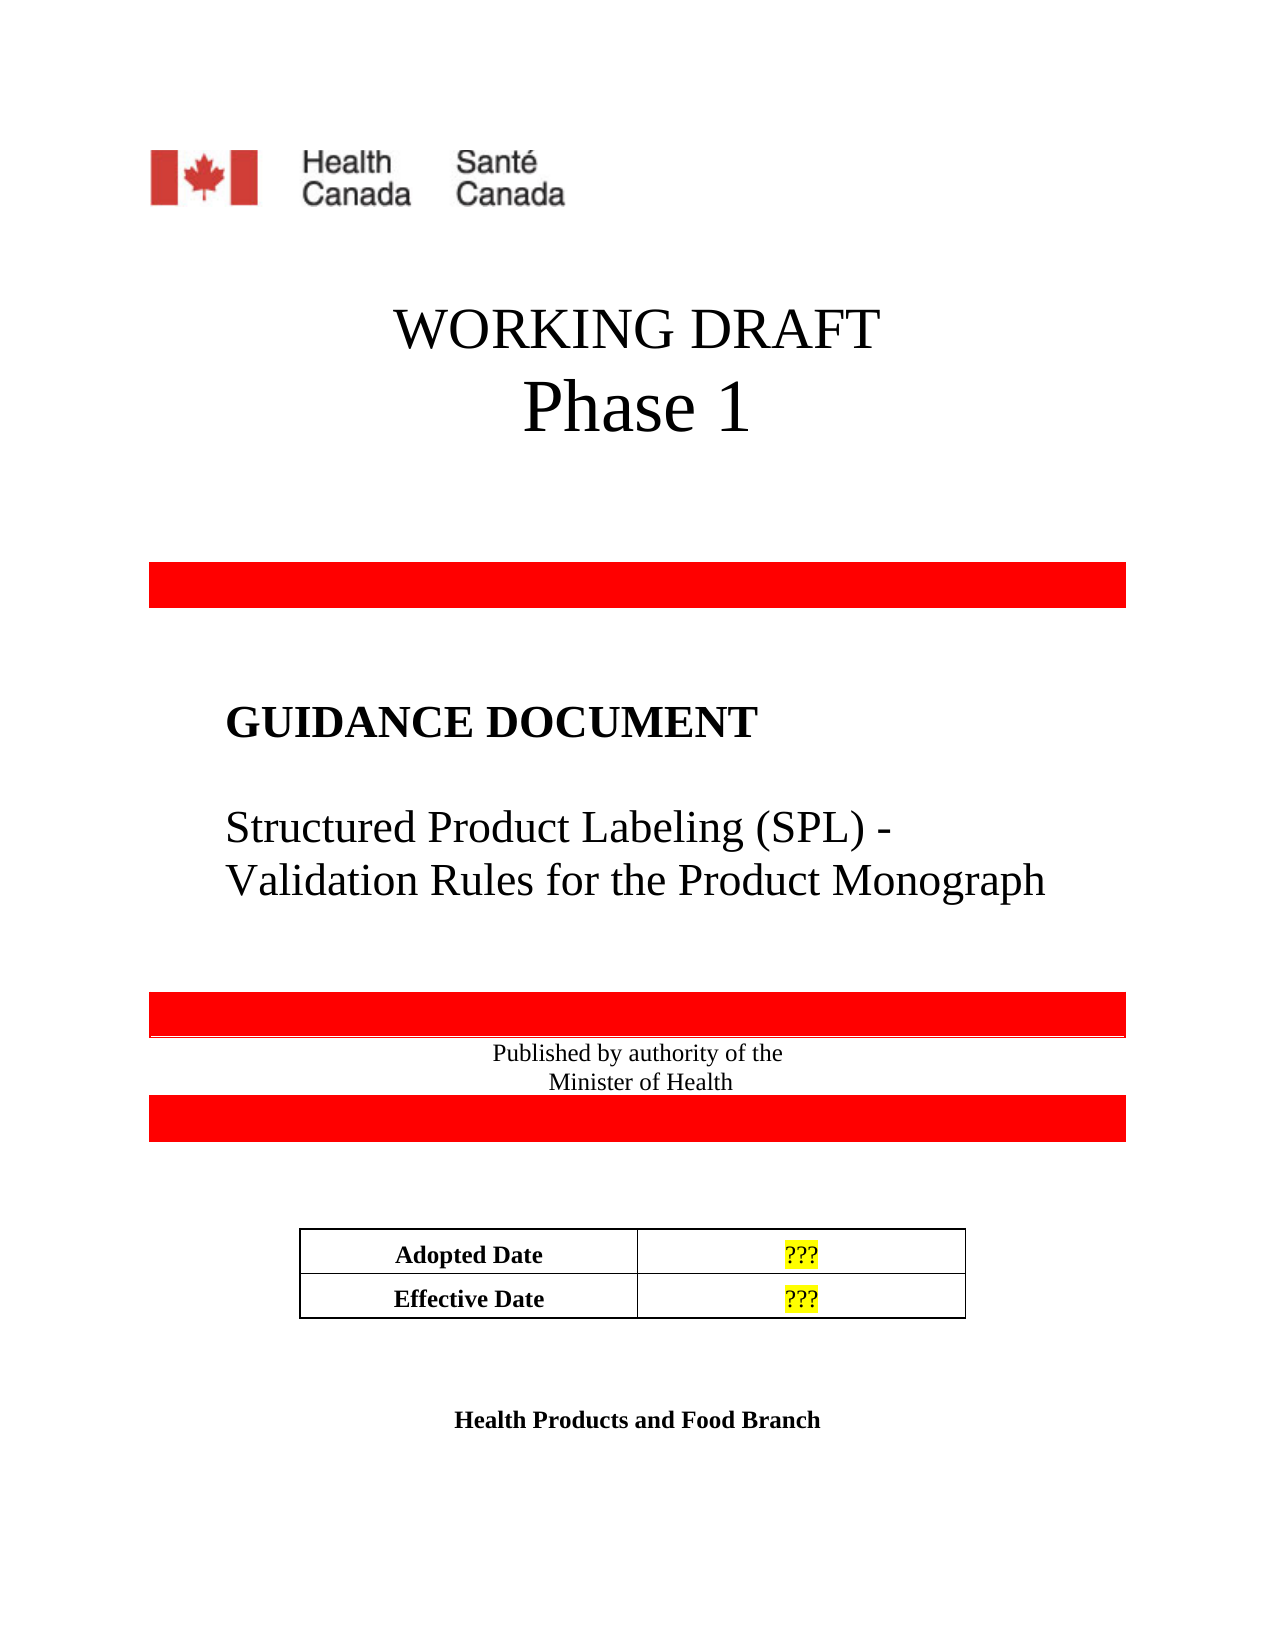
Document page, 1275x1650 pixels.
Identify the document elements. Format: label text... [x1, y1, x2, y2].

picture [150, 150, 566, 207]
list Published by authority of the [150, 1038, 1125, 1067]
table_header ??? [638, 1230, 965, 1273]
table_header Adopted Date [301, 1230, 637, 1273]
list Structured Product Labeling (SPL) - [225, 800, 1125, 853]
table_cell Effective Date [301, 1274, 637, 1317]
table_cell ??? [638, 1274, 965, 1317]
list Minister of Health [150, 1067, 1125, 1095]
list Validation Rules for the Product Monograph [225, 853, 1125, 905]
list Health Products and Food Branch [150, 1405, 1125, 1434]
list GUIDANCE DOCUMENT [225, 694, 1125, 747]
table_header [151, 1097, 1124, 1140]
list WORKING DRAFT [150, 294, 1125, 361]
text Phase 1 [150, 361, 1125, 447]
table_header [151, 993, 1124, 1036]
table_header [151, 564, 1124, 607]
